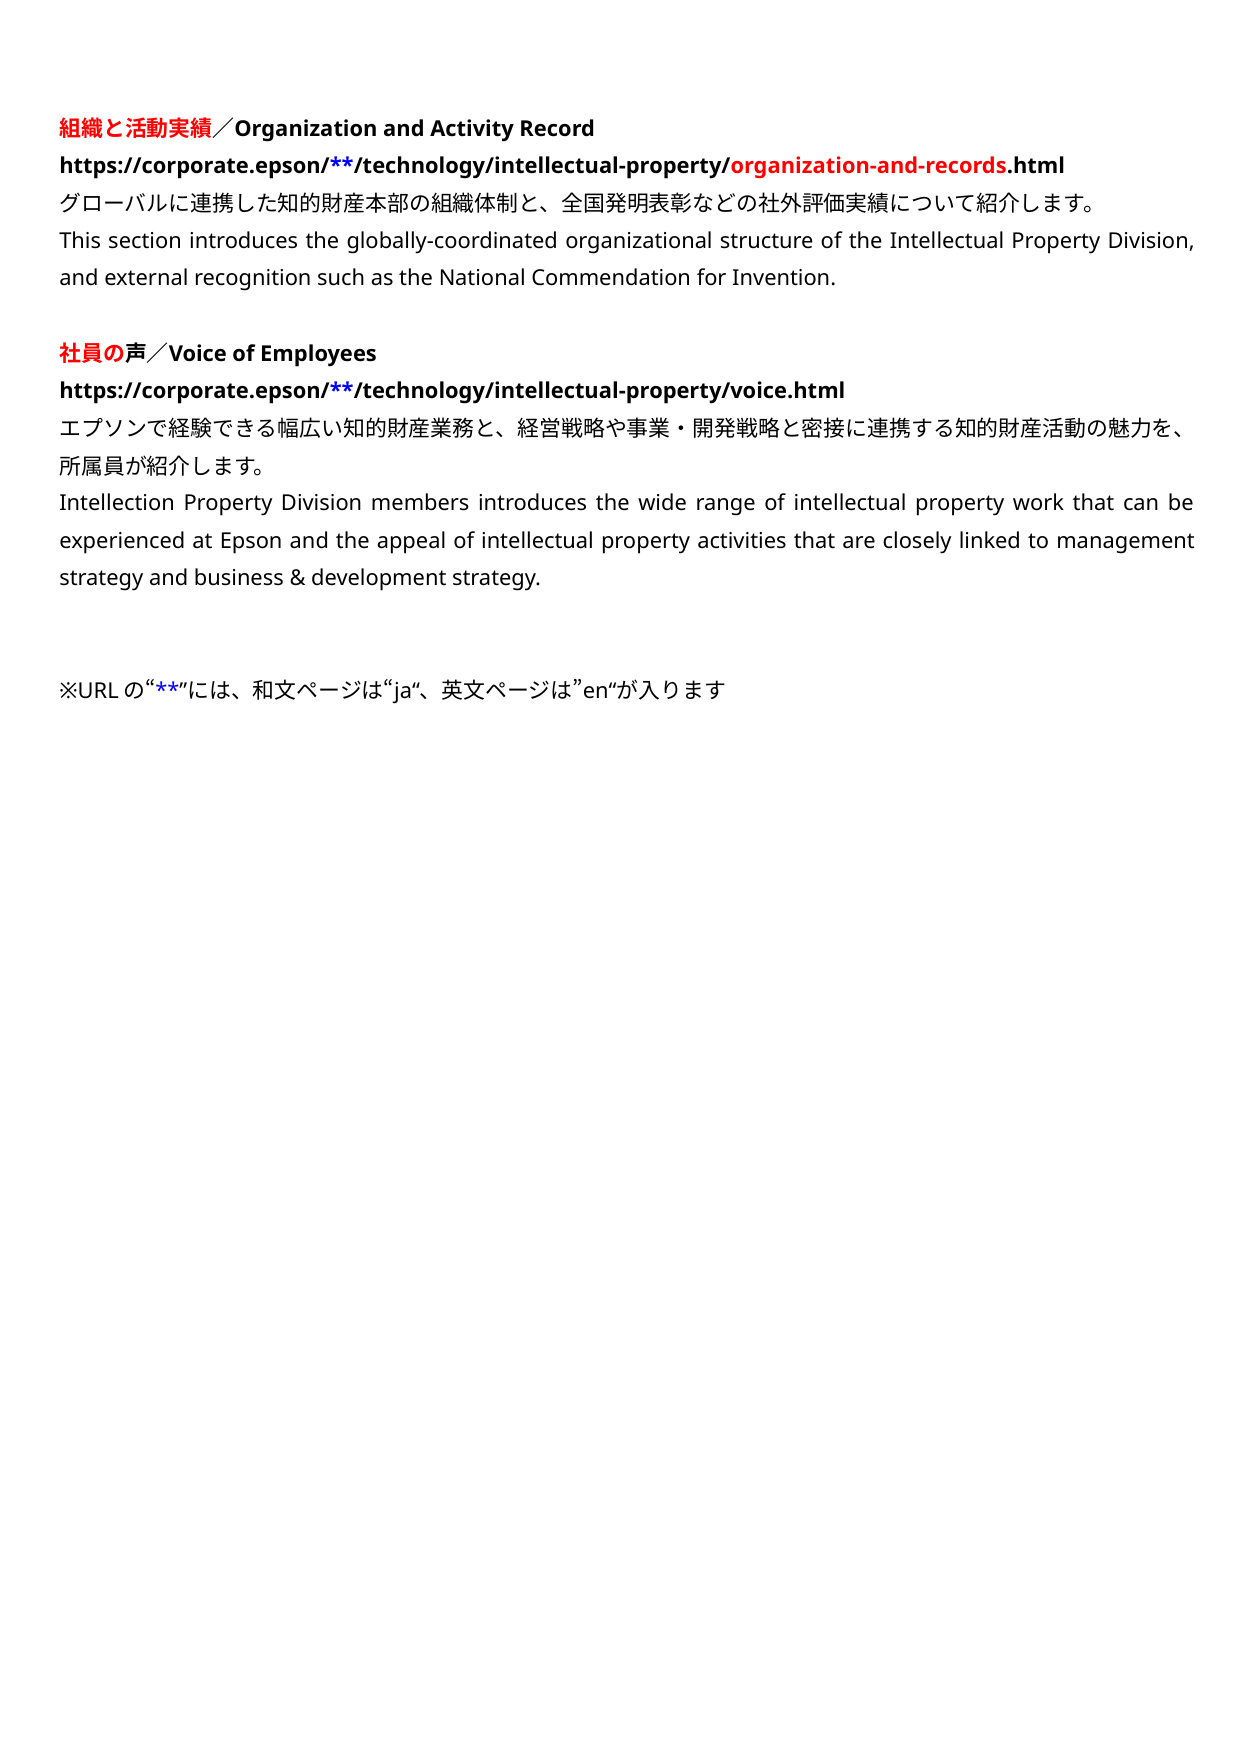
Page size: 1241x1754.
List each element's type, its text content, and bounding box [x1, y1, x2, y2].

text グローバルに連携した知的財産本部の組織体制と、全国発明表彰などの社外評価実績について紹介します。 [59, 183, 1196, 221]
text エプソンで経験できる幅広い知的財産業務と、経営戦略や事業・開発戦略と密接に連携する知的財産活動の魅力を、所属員が紹介します。 [59, 408, 1196, 483]
text This section introduces the globally-coordinated organizational structure of the Intellectual Property Division, and external recognition such as the National Commendation for Invention. [59, 221, 1196, 296]
text 組織と活動実績／Organization and Activity Record [59, 108, 1196, 146]
text Intellection Property Division members introduces the wide range of intellectual property work that can be experienced at Epson and the appeal of intellectual property activities that are closely linked to management strategy and business & development strategy. [59, 483, 1196, 596]
text ※URLの“**”には、和文ページは“ja“、英文ページは”en“が入ります [59, 671, 1196, 708]
text https://corporate.epson/**/technology/intellectual-property/voice.html [59, 371, 1196, 408]
text 社員の声／Voice of Employees [59, 333, 1196, 371]
text https://corporate.epson/**/technology/intellectual-property/organization-and-records.html [59, 146, 1196, 183]
